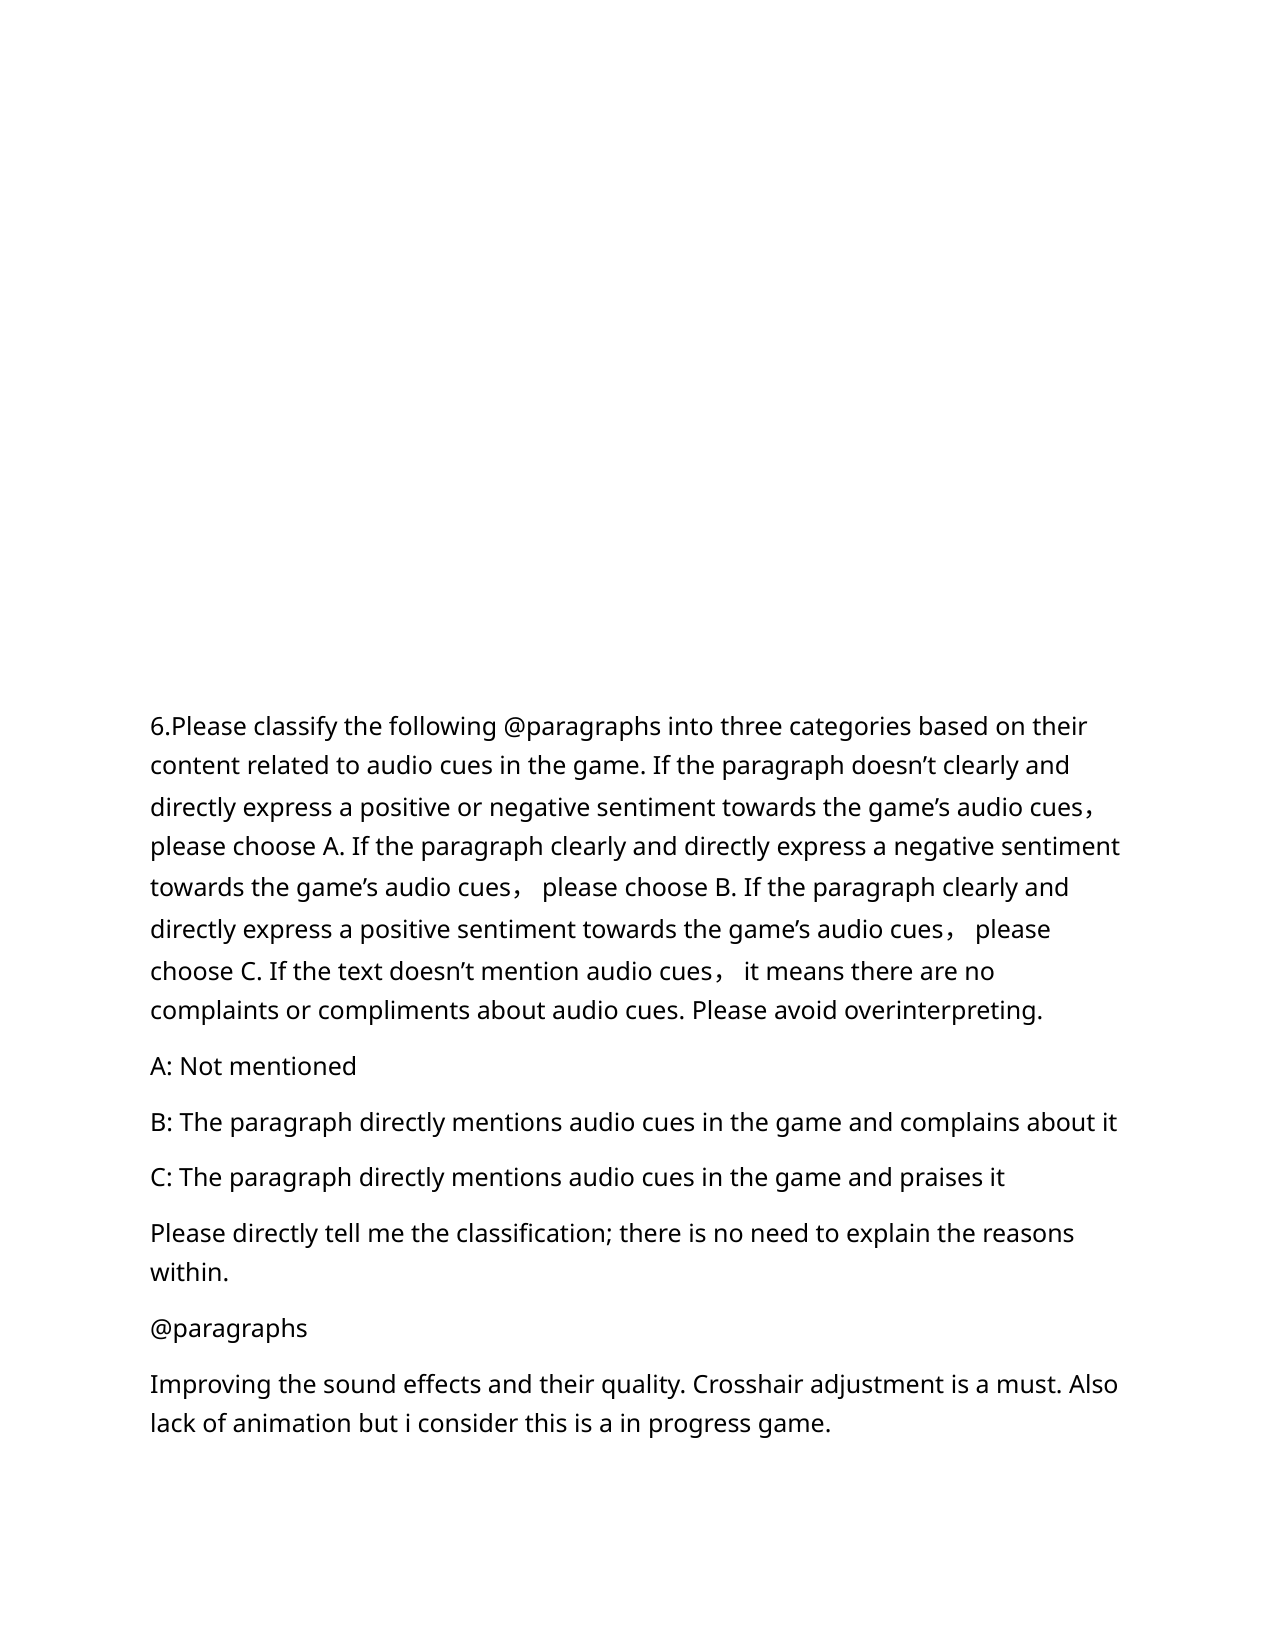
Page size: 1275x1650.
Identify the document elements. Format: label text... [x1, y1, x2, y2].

text Please directly tell me the classification; there is no need to explain the reasons within. [150, 1216, 1125, 1289]
text @paragraphs [150, 1311, 1125, 1345]
text 6.Please classify the following @paragraphs into three categories based on their content related to audio cues in the game. If the paragraph doesn’t clearly and directly express a positive or negative sentiment towards the game’s audio cues， please choose A. If the paragraph clearly and directly express a negative sentiment towards the game’s audio cues， please choose B. If the paragraph clearly and directly express a positive sentiment towards the game’s audio cues， please choose C. If the text doesn’t mention audio cues， it means there are no complaints or compliments about audio cues. Please avoid overinterpreting. [150, 708, 1125, 1027]
text A: Not mentioned [150, 1048, 1125, 1082]
text Improving the sound effects and their quality. Crosshair adjustment is a must. Also lack of animation but i consider this is a in progress game. [150, 1367, 1125, 1440]
text C: The paragraph directly mentions audio cues in the game and praises it [150, 1160, 1125, 1194]
text B: The paragraph directly mentions audio cues in the game and complains about it [150, 1104, 1125, 1138]
